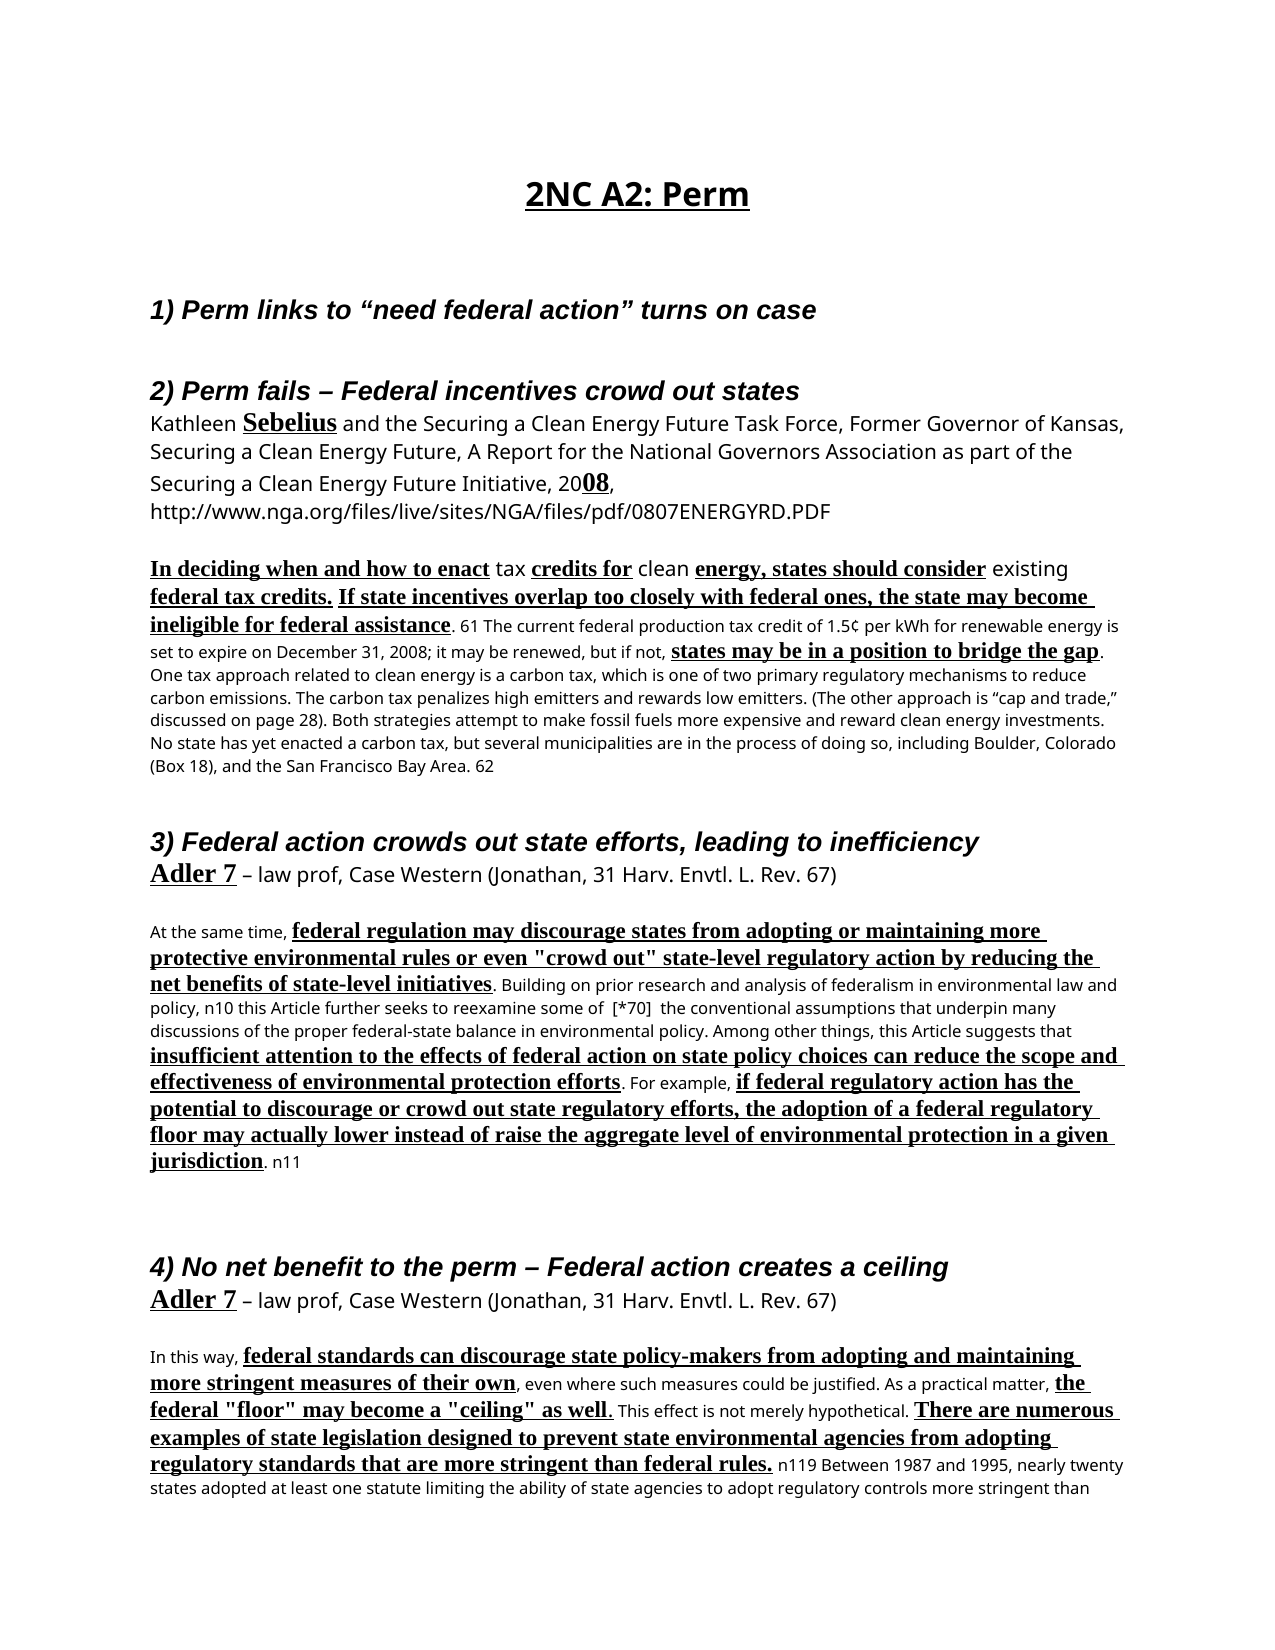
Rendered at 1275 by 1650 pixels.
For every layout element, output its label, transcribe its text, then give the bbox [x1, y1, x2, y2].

text 2) Perm fails – Federal incentives crowd out states [150, 374, 1125, 406]
text 3) Federal action crowds out state efforts, leading to inefficiency [150, 826, 1125, 858]
text In deciding when and how to enact tax credits for clean energy, states should consider existing federal tax credits. If state incentives overlap too closely with federal ones, the state may become ineligible for federal assistance. 61 The current federal production tax credit of 1.5¢ per kWh for renewable energy is set to expire on December 31, 2008; it may be renewed, but if not, states may be in a position to bridge the gap. One tax approach related to clean energy is a carbon tax, which is one of two primary regulatory mechanisms to reduce carbon emissions. The carbon tax penalizes high emitters and rewards low emitters. (The other approach is “cap and trade,” discussed on page 28). Both strategies attempt to make fossil fuels more expensive and reward clean energy investments. No state has yet enacted a carbon tax, but several municipalities are in the process of doing so, including Boulder, Colorado (Box 18), and the San Francisco Bay Area. 62 [150, 554, 1125, 777]
text Securing a Clean Energy Future Initiative, 2008, http://www.nga.org/files/live/sites/NGA/files/pdf/0807ENERGYRD.PDF [150, 466, 1125, 526]
text At the same time, federal regulation may discourage states from adopting or maintaining more protective environmental rules or even "crowd out" state-level regulatory action by reducing the net benefits of state-level initiatives. Building on prior research and analysis of federalism in environmental law and policy, n10 this Article further seeks to reexamine some of [*70] the conventional assumptions that underpin many discussions of the proper federal-state balance in environmental policy. Among other things, this Article suggests that insufficient attention to the effects of federal action on state policy choices can reduce the scope and effectiveness of environmental protection efforts. For example, if federal regulatory action has the potential to discourage or crowd out state regulatory efforts, the adoption of a federal regulatory floor may actually lower instead of raise the aggregate level of environmental protection in a given jurisdiction. n11 [150, 1066, 1125, 1174]
text Adler 7 – law prof, Case Western (Jonathan, 31 Harv. Envtl. L. Rev. 67) [150, 858, 1125, 889]
text Kathleen Sebelius and the Securing a Clean Energy Future Task Force, Former Governor of Kansas, Securing a Clean Energy Future, A Report for the National Governors Association as part of the [150, 406, 1125, 466]
text At the same time, federal regulation may discourage states from adopting or maintaining more protective environmental rules or even "crowd out" state-level regulatory action by reducing the net benefits of state-level initiatives. Building on prior research and analysis of federalism in environmental law and policy, n10 this Article further seeks to reexamine some of [*70] the conventional assumptions that underpin many discussions of the proper federal-state balance in environmental policy. Among other things, this Article suggests that insufficient attention to the effects of federal action on state policy choices can reduce the scope and effectiveness of environmental protection efforts. For example, if federal regulatory action has the potential to discourage or crowd out state regulatory efforts, the adoption of a federal regulatory floor may actually lower instead of raise the aggregate level of environmental protection in a given jurisdiction. n11 [150, 917, 1125, 1065]
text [150, 1343, 1125, 1499]
text 2NC A2: Perm [150, 171, 1125, 216]
text Adler 7 – law prof, Case Western (Jonathan, 31 Harv. Envtl. L. Rev. 67) [150, 1283, 1125, 1314]
text 4) No net benefit to the perm – Federal action creates a ceiling [150, 1251, 1125, 1283]
text 1) Perm links to “need federal action” turns on case [150, 294, 1125, 325]
